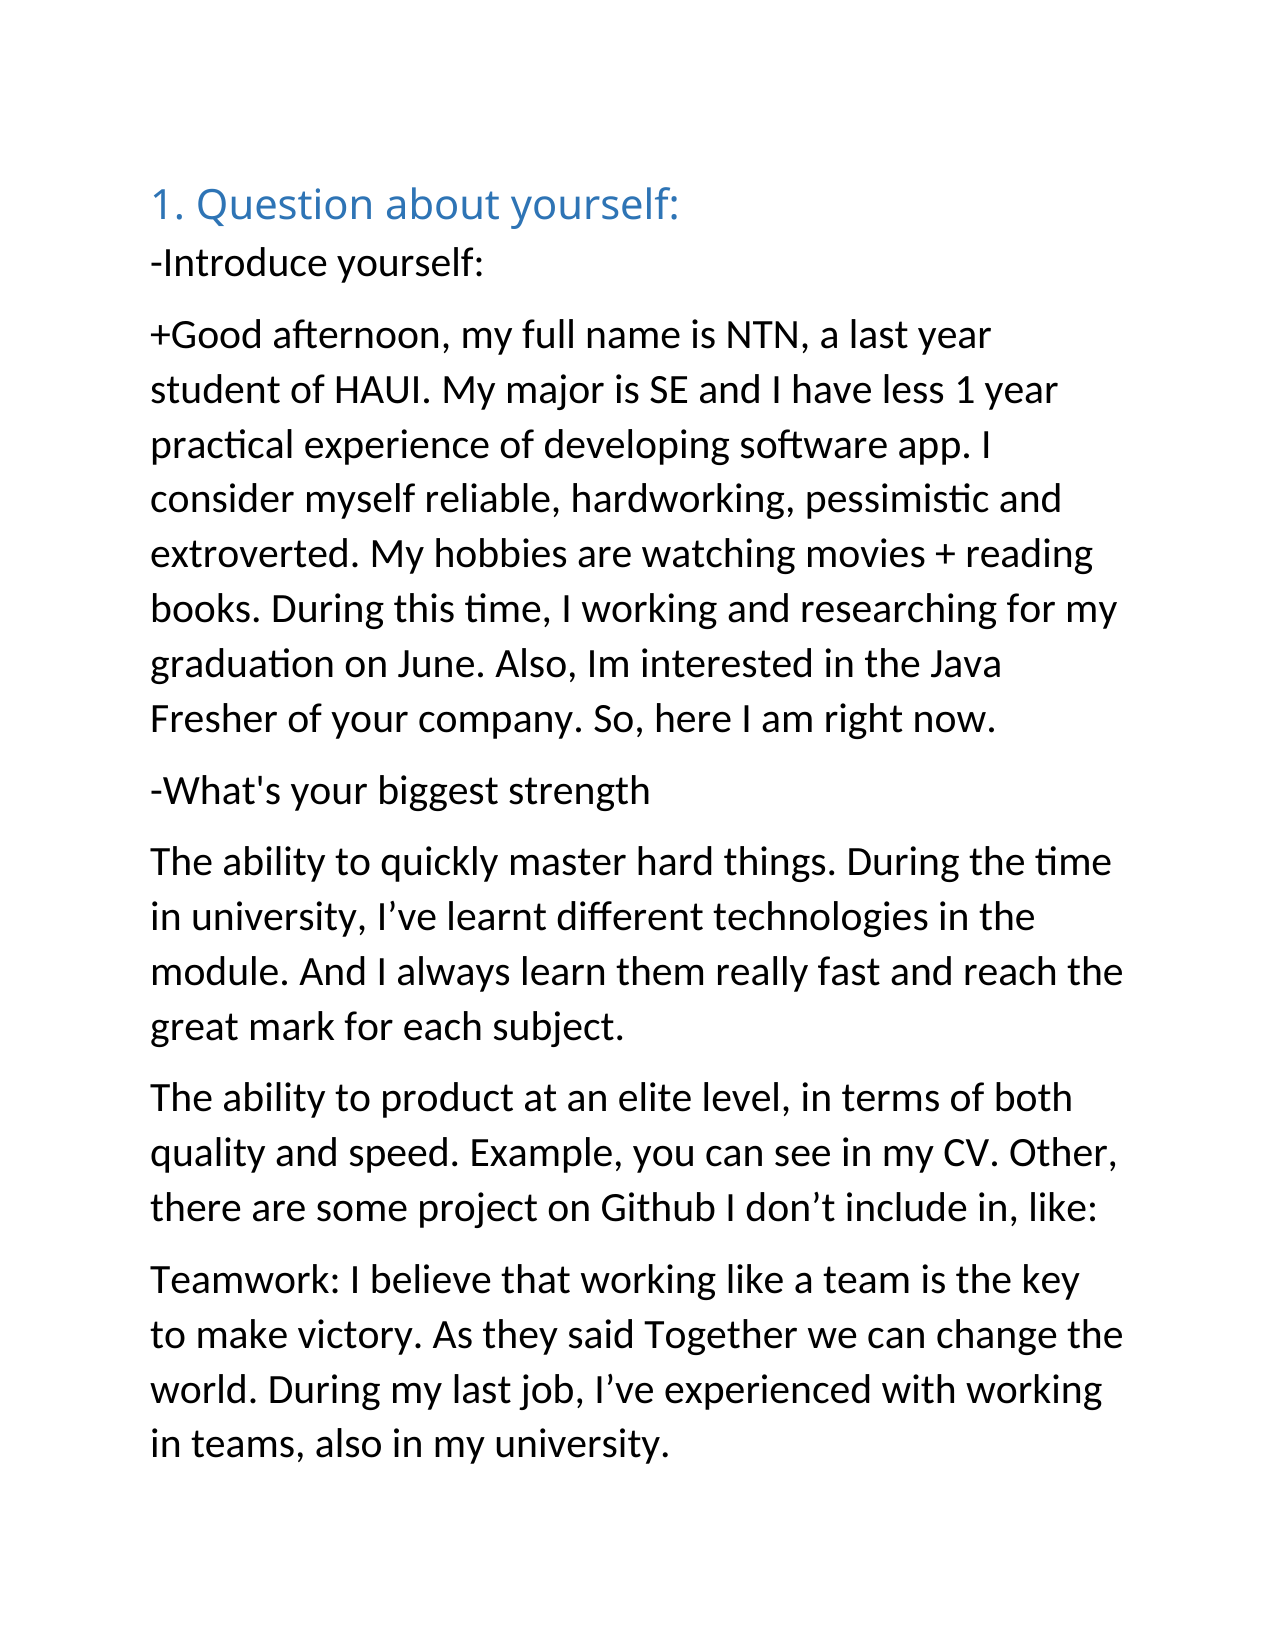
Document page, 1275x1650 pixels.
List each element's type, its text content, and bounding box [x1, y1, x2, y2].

text The ability to product at an elite level, in terms of both quality and speed. Example, you can see in my CV. Other, there are some project on Github I don’t include in, like: [150, 1071, 1125, 1232]
text Teamwork: I believe that working like a team is the key to make victory. As they said Together we can change the world. During my last job, I’ve experienced with working in teams, also in my university. [150, 1253, 1125, 1468]
text -What's your biggest strength [150, 764, 1125, 814]
text +Good afternoon, my full name is NTN, a last year student of HAUI. My major is SE and I have less 1 year practical experience of developing software app. I consider myself reliable, hardworking, pessimistic and extroverted. My hobbies are watching movies + reading books. During this time, I working and researching for my graduation on June. Also, Im interested in the Java Fresher of your company. So, here I am right now. [150, 308, 1125, 743]
text -Introduce yourself: [150, 236, 1125, 287]
text The ability to quickly master hard things. During the time in university, I’ve learnt different technologies in the module. And I always learn them really fast and reach the great mark for each subject. [150, 835, 1125, 1051]
subtitle 1. Question about yourself: [150, 175, 1125, 232]
